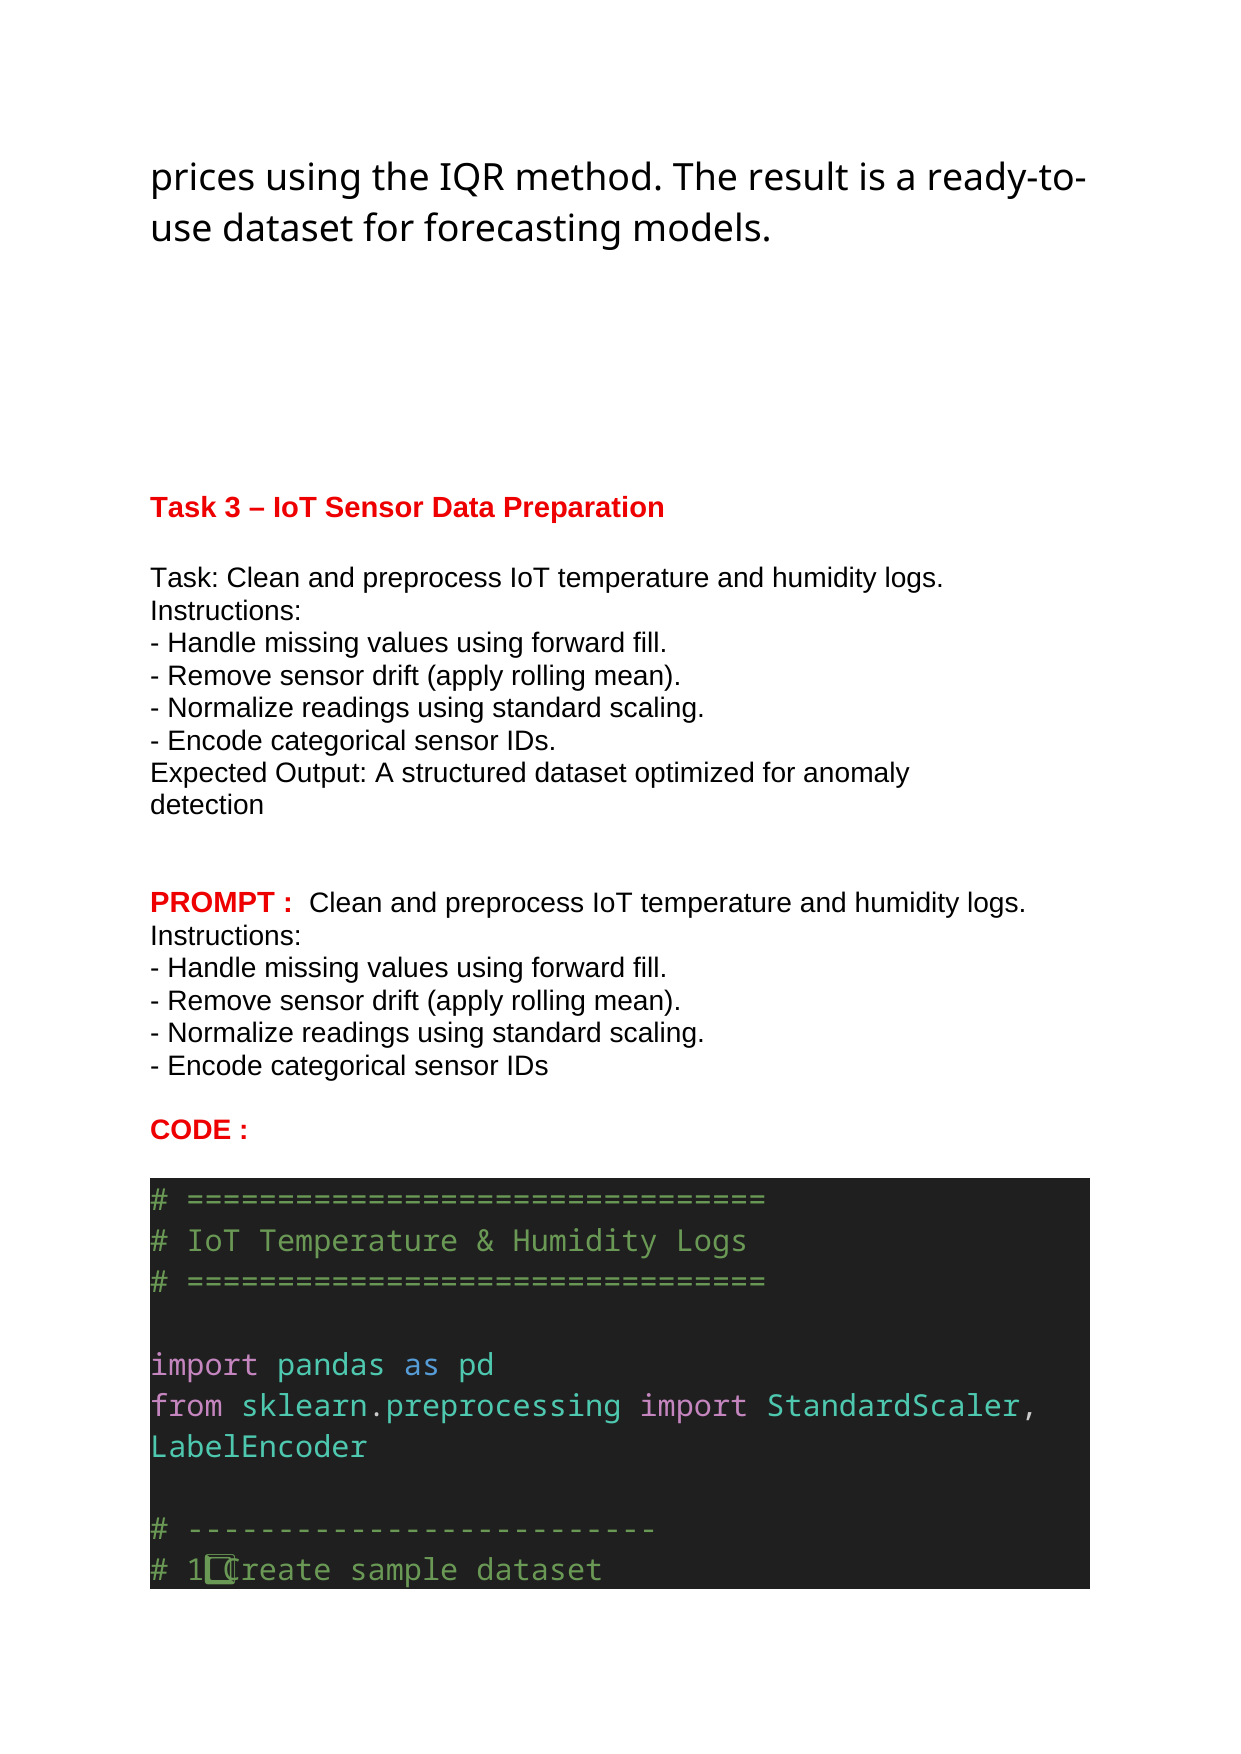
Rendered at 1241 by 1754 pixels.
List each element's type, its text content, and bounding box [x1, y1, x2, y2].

text from sklearn.preprocessing import StandardScaler, LabelEncoder [150, 1384, 1090, 1466]
text # IoT Temperature & Humidity Logs [150, 1219, 1090, 1260]
text Task 3 – IoT Sensor Data Preparation [150, 451, 1090, 523]
text import pandas as pd [150, 1343, 1090, 1384]
text # ================================ [150, 1260, 1090, 1302]
text # ================================ [150, 1178, 1090, 1219]
text PROMPT : Clean and preprocess IoT temperature and humidity logs. Instructions: - Handle missing values using forward fill. - Remove sensor drift (apply rolling mean). - Normalize readings using standard scaling. - Encode categorical sensor IDs [150, 885, 1090, 1081]
text # 1️⃣ Create sample dataset [150, 1548, 1090, 1589]
text Task: Clean and preprocess IoT temperature and humidity logs. Instructions: - Handle missing values using forward fill. - Remove sensor drift (apply rolling mean). - Normalize readings using standard scaling. - Encode categorical sensor IDs. Expected Output: A structured dataset optimized for anomaly detection [150, 523, 1090, 821]
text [150, 150, 1090, 252]
text # -------------------------- [150, 1507, 1090, 1548]
text CODE : [150, 1113, 1090, 1146]
